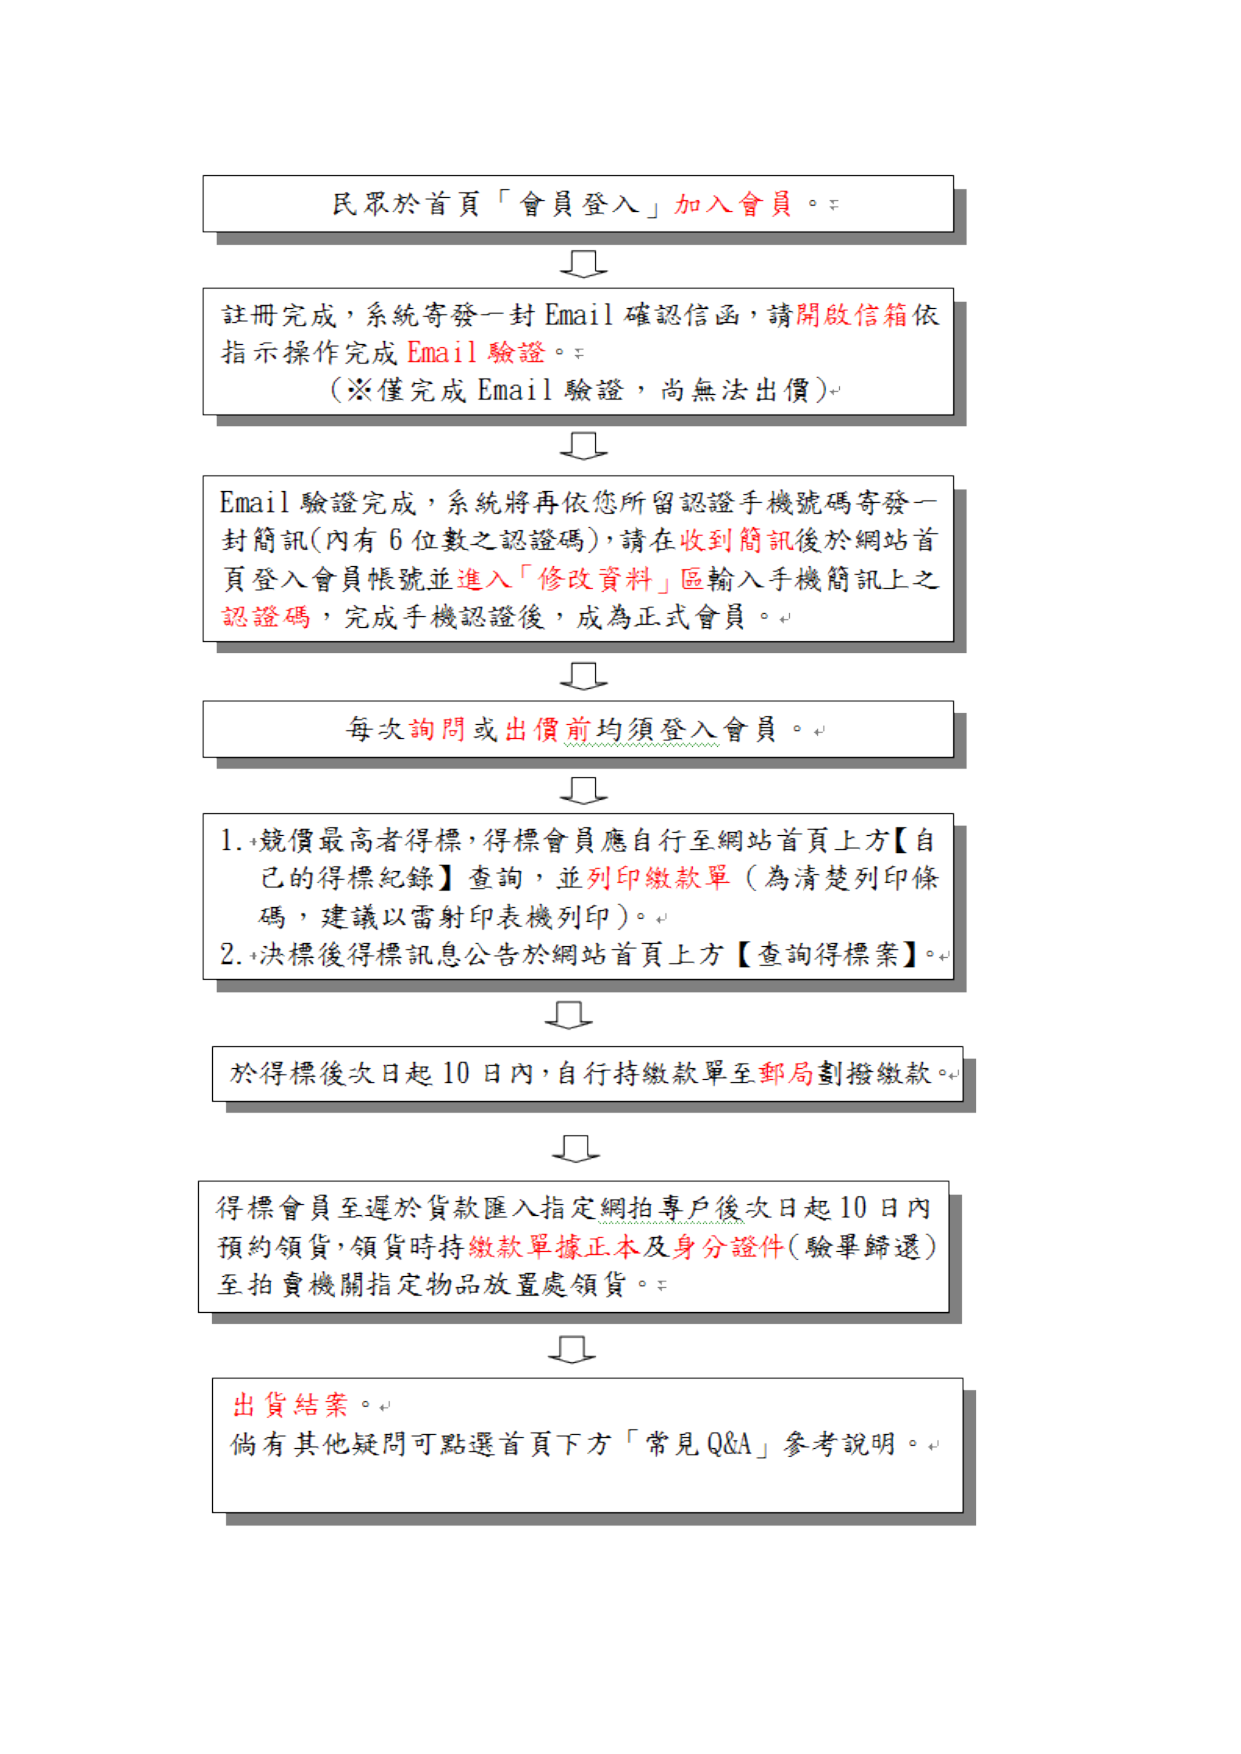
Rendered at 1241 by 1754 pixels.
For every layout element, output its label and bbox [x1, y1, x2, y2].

picture [187, 162, 1036, 1570]
